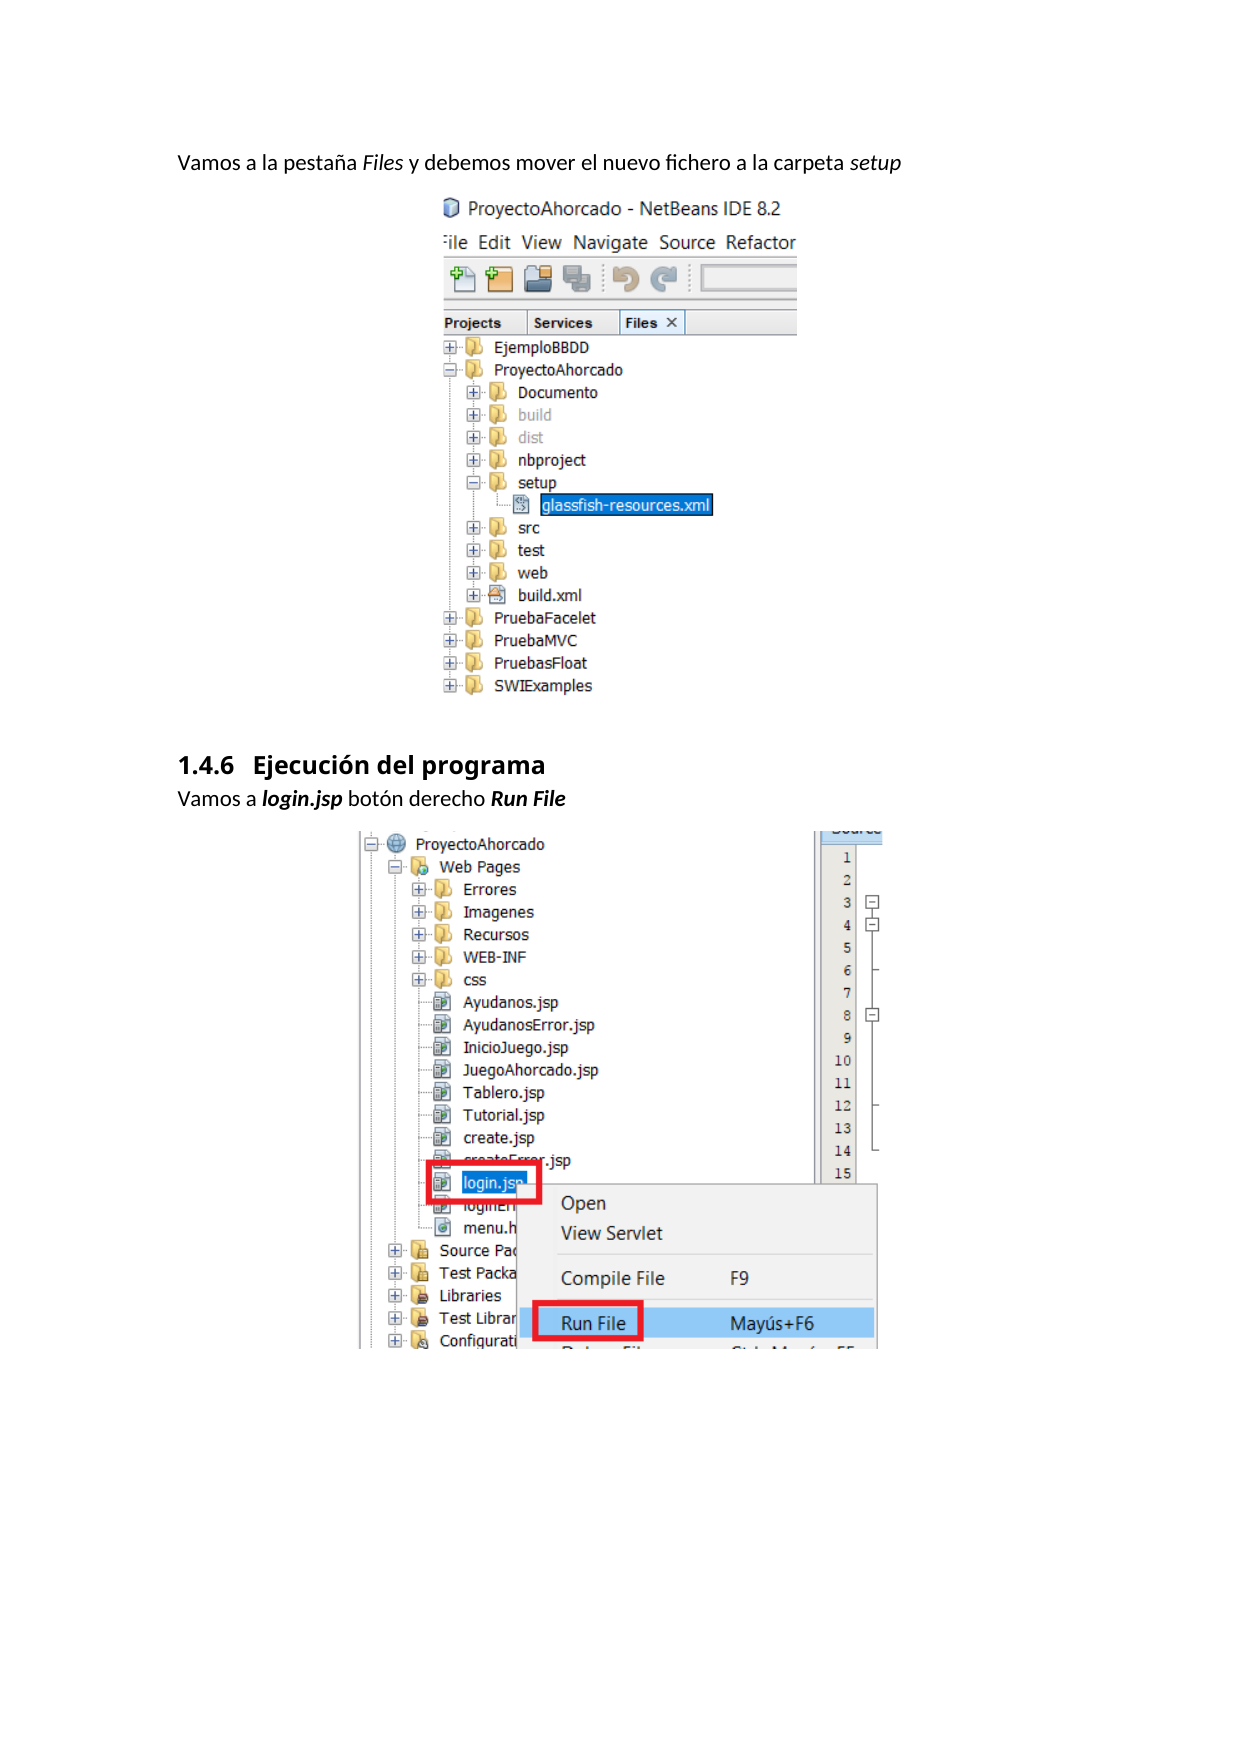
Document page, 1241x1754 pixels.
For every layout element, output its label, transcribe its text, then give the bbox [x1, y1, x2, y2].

picture [357, 831, 883, 1349]
text Vamos a la pestaña Files y debemos mover el nuevo fichero a la carpeta setup [177, 148, 1063, 176]
picture [443, 194, 797, 729]
text Vamos a login.jsp botón derecho Run File [177, 784, 1063, 812]
subtitle Ejecución del programa [177, 747, 1063, 781]
